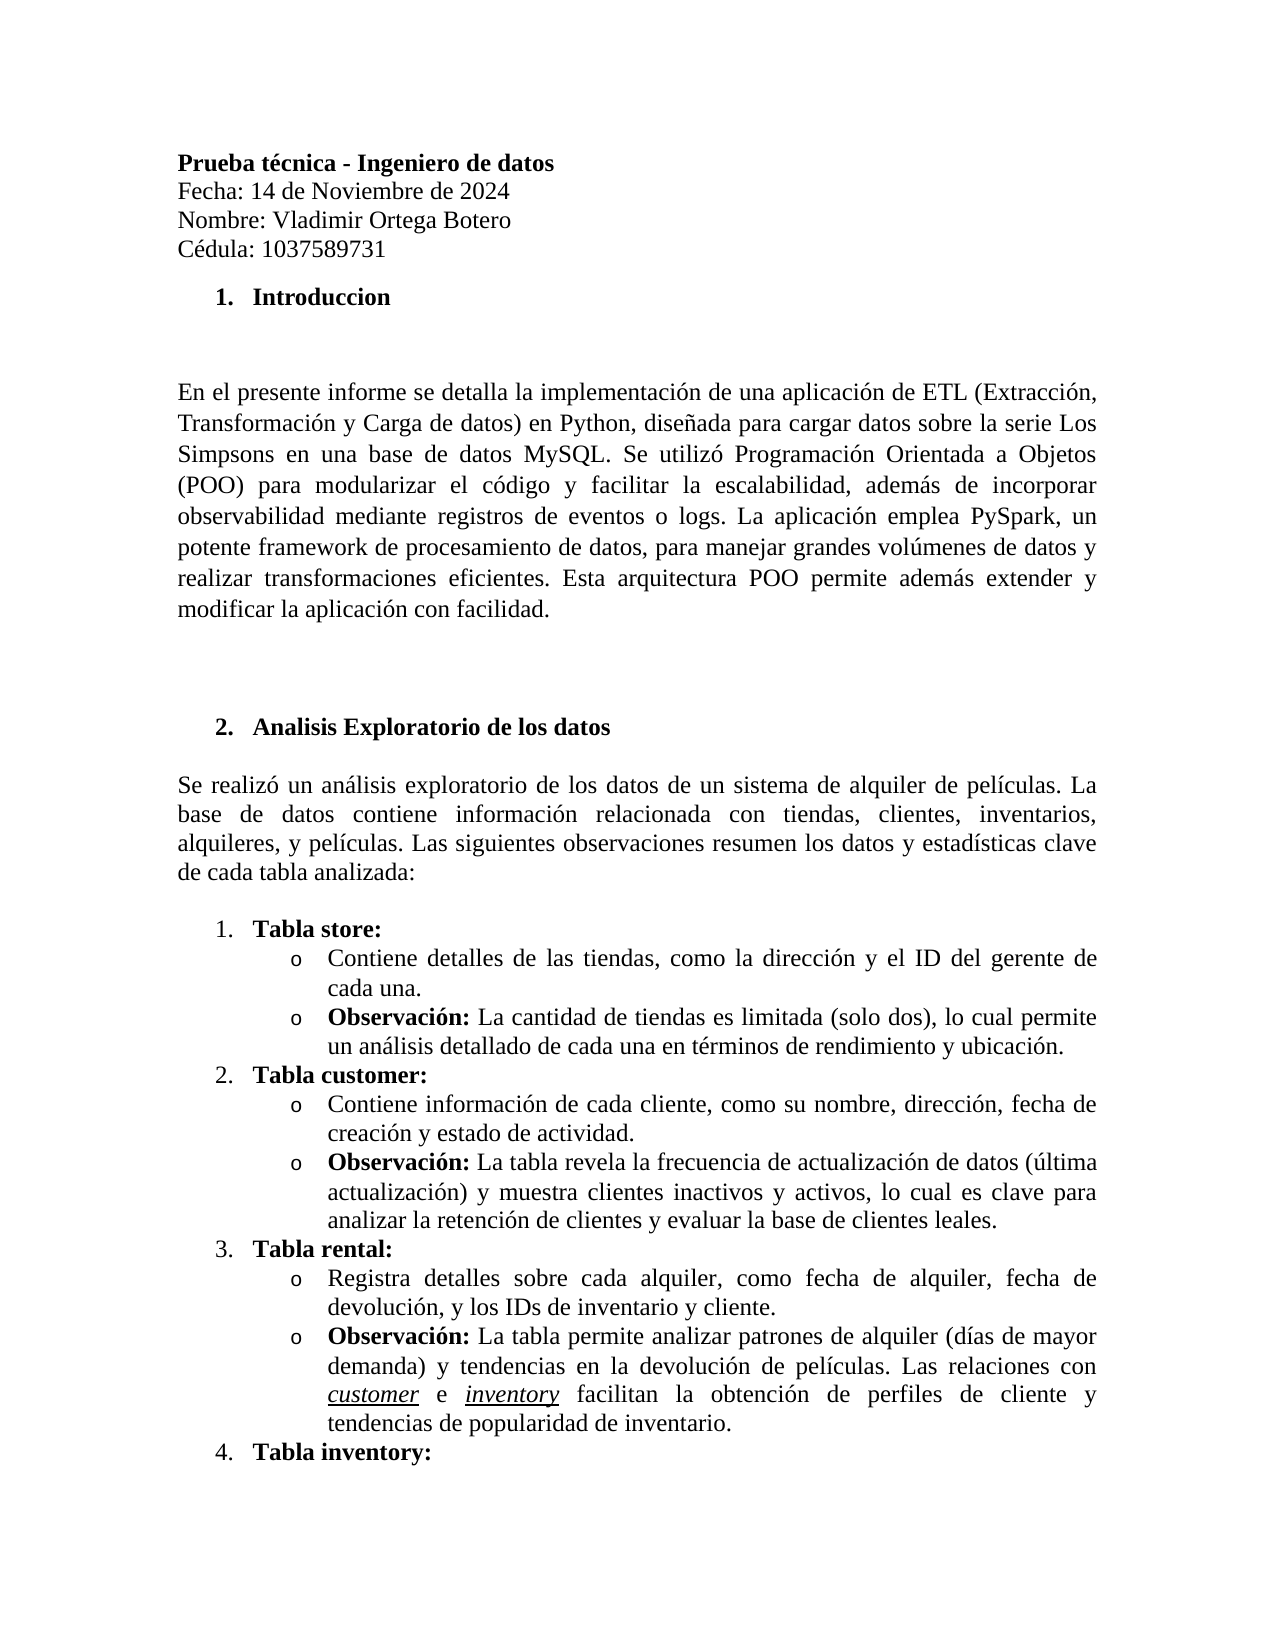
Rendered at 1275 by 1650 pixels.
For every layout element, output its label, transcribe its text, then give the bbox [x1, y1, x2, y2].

list Observación: La cantidad de tiendas es limitada (solo dos), lo cual permite un análisis detallado de cada una en términos de rendimiento y ubicación. [290, 1002, 1098, 1060]
text Prueba técnica - Ingeniero de datos [177, 148, 1098, 176]
text Se realizó un análisis exploratorio de los datos de un sistema de alquiler de películas. La base de datos contiene información relacionada con tiendas, clientes, inventarios, alquileres, y películas. Las siguientes observaciones resumen los datos y estadísticas clave de cada tabla analizada: [177, 770, 1098, 885]
text Fecha: 14 de Noviembre de 2024 [177, 176, 1098, 205]
list Observación: La tabla revela la frecuencia de actualización de datos (última actualización) y muestra clientes inactivos y activos, lo cual es clave para analizar la retención de clientes y evaluar la base de clientes leales. [290, 1147, 1098, 1234]
text Nombre: Vladimir Ortega Botero [177, 205, 1098, 234]
list Introduccion [215, 282, 1098, 310]
list Contiene información de cada cliente, como su nombre, dirección, fecha de creación y estado de actividad. [290, 1089, 1098, 1147]
list Analisis Exploratorio de los datos [215, 712, 1098, 741]
list Registra detalles sobre cada alquiler, como fecha de alquiler, fecha de devolución, y los IDs de inventario y cliente. [290, 1263, 1098, 1321]
list Observación: La tabla permite analizar patrones de alquiler (días de mayor demanda) y tendencias en la devolución de películas. Las relaciones con customer e inventory facilitan la obtención de perfiles de cliente y tendencias de popularidad de inventario. [290, 1321, 1098, 1437]
list Tabla store: [215, 914, 1098, 943]
list Tabla inventory: [215, 1437, 1098, 1466]
list Tabla rental: [215, 1234, 1098, 1263]
list Contiene detalles de las tiendas, como la dirección y el ID del gerente de cada una. [290, 943, 1098, 1002]
list Tabla customer: [215, 1060, 1098, 1089]
text Cédula: 1037589731 [177, 234, 1098, 263]
text En el presente informe se detalla la implementación de una aplicación de ETL (Extracción, Transformación y Carga de datos) en Python, diseñada para cargar datos sobre la serie Los Simpsons en una base de datos MySQL. Se utilizó Programación Orientada a Objetos (POO) para modularizar el código y facilitar la escalabilidad, además de incorporar observabilidad mediante registros de eventos o logs. La aplicación emplea PySpark, un potente framework de procesamiento de datos, para manejar grandes volúmenes de datos y realizar transformaciones eficientes. Esta arquitectura POO permite además extender y modificar la aplicación con facilidad. [177, 377, 1098, 623]
